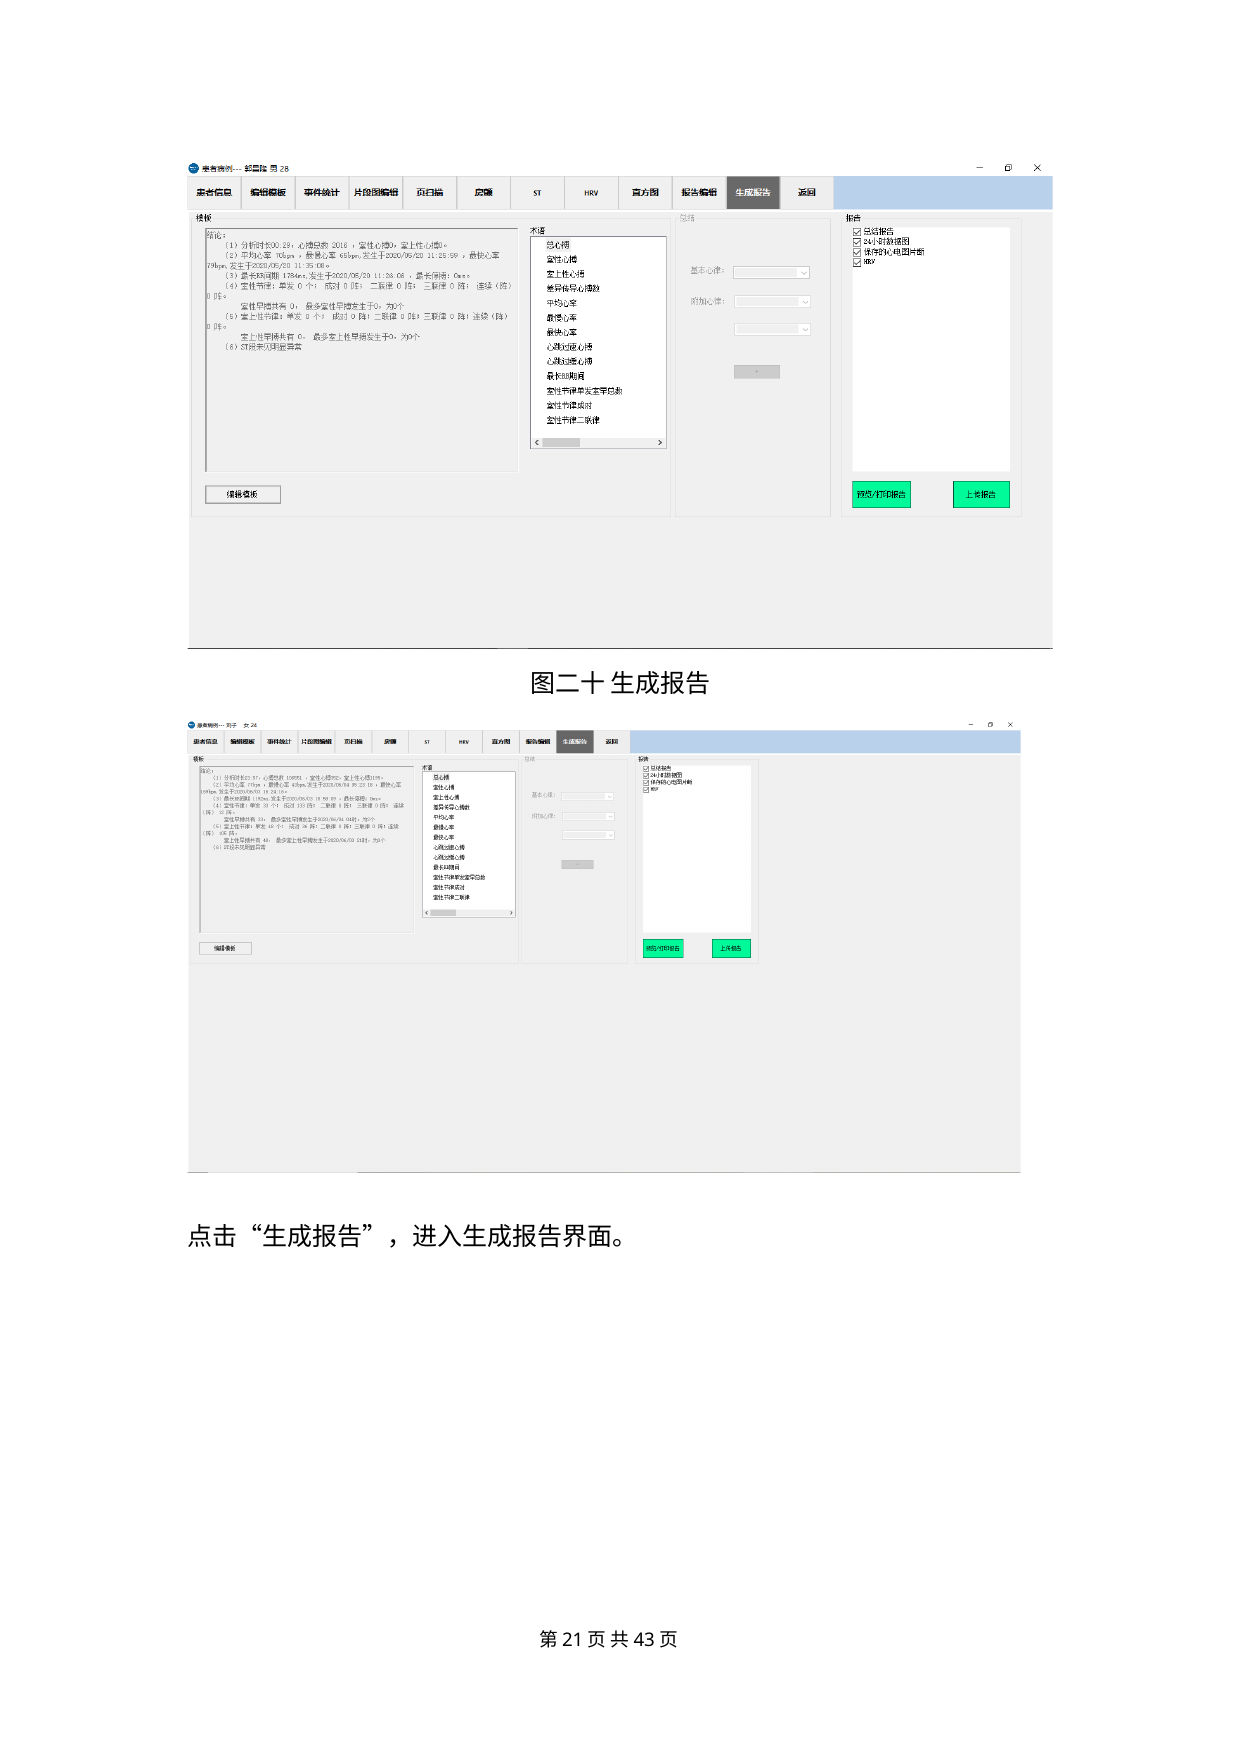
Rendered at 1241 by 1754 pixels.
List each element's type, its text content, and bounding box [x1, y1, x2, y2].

picture [187, 162, 1053, 649]
picture [187, 721, 1021, 1173]
text 图二十 生成报告 [187, 649, 1053, 714]
